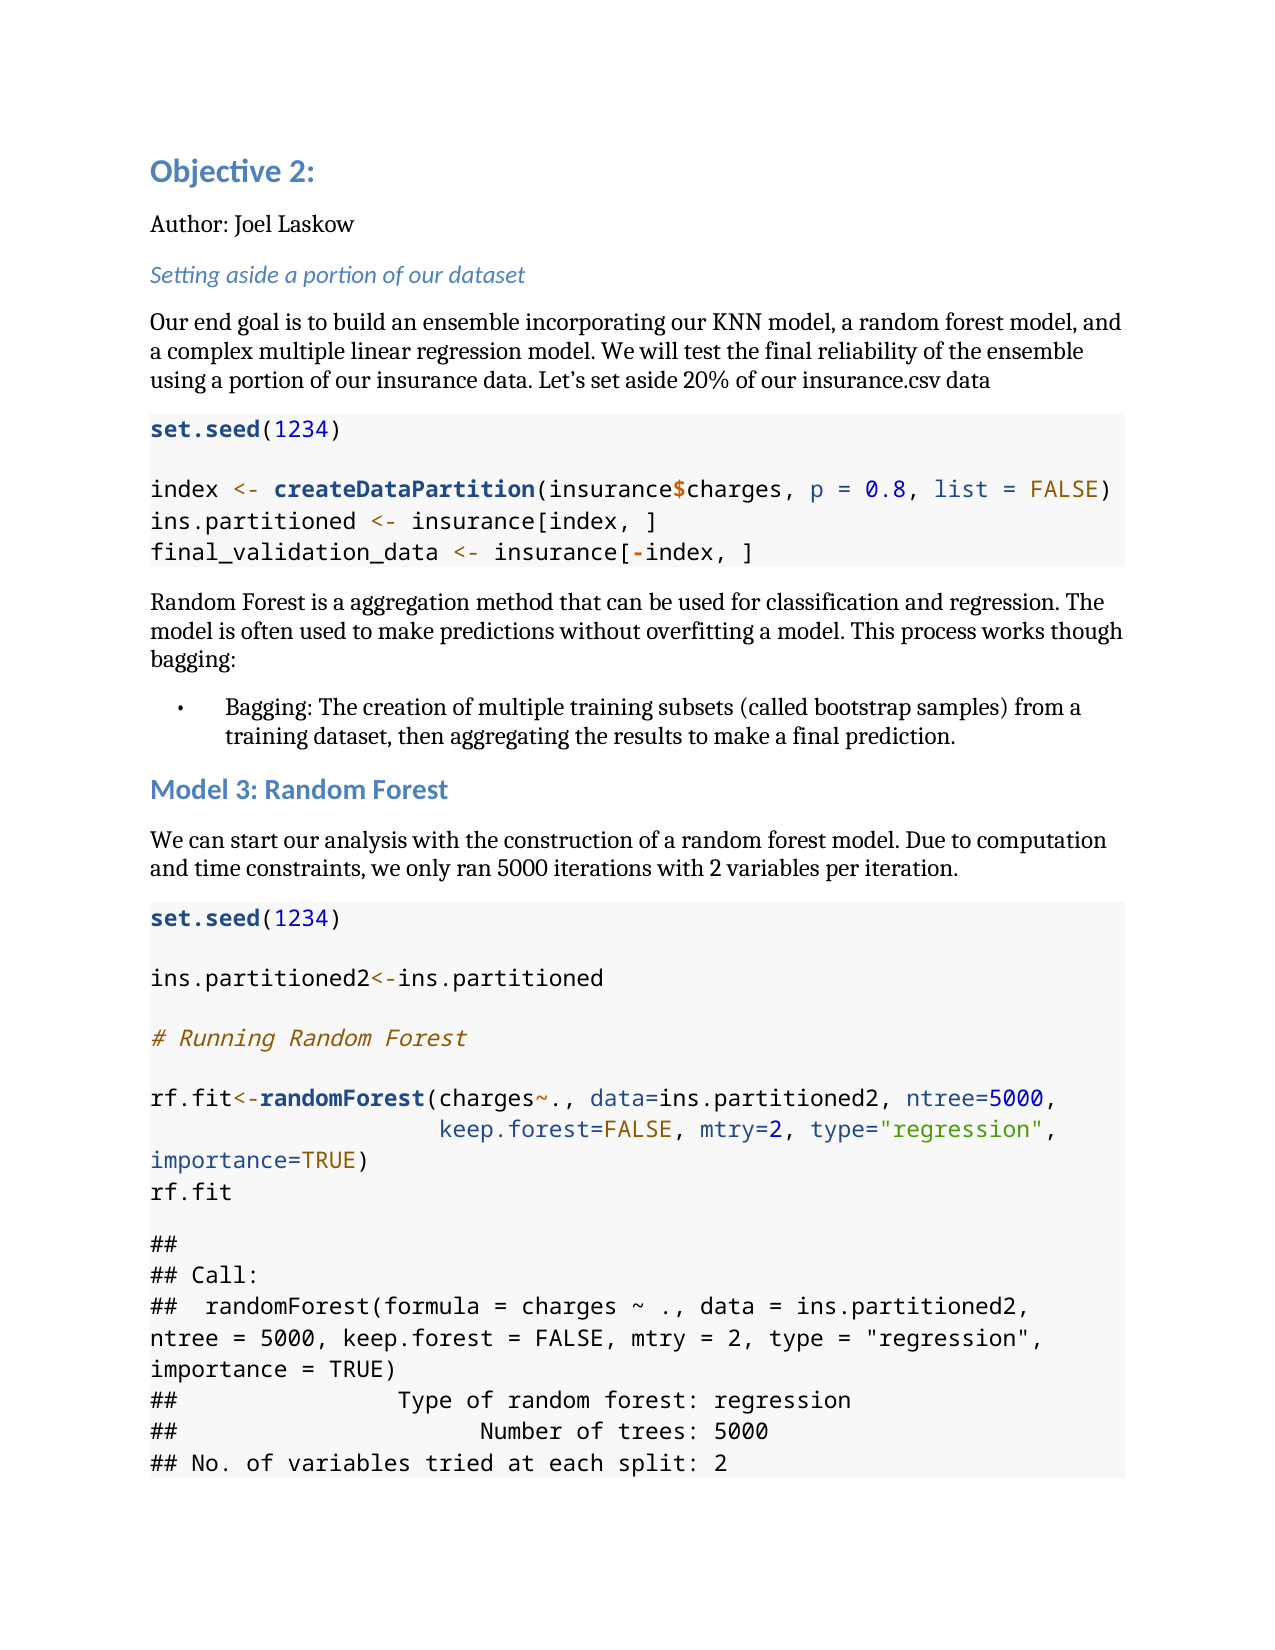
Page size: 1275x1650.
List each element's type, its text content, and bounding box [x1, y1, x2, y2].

list Bagging: The creation of multiple training subsets (called bootstrap samples) from a training dataset, then aggregating the results to make a final prediction. [175, 693, 1125, 750]
text Author: Joel Laskow [150, 209, 1125, 238]
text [150, 1228, 1125, 1478]
text set.seed(1234) index <- createDataPartition(insurance$charges, p = 0.8, list = FALSE) ins.partitioned <- insurance[index, ] final_validation_data <- insurance[-index, ] [150, 413, 1125, 567]
text Our end goal is to build an ensemble incorporating our KNN model, a random forest model, and a complex multiple linear regression model. We will test the final reliability of the ensemble using a portion of our insurance data. Let’s set aside 20% of our insurance.csv data [150, 308, 1125, 394]
text Random Forest is a aggregation method that can be used for classification and regression. The model is often used to make predictions without overfitting a model. This process works though bagging: [150, 588, 1125, 674]
text set.seed(1234) ins.partitioned2<-ins.partitioned # Running Random Forest rf.fit<-randomForest(charges~., data=ins.partitioned2, ntree=5000, keep.forest=FALSE, mtry=2, type="regression", importance=TRUE) rf.fit [150, 902, 1125, 1207]
text We can start our analysis with the construction of a random forest model. Due to computation and time constraints, we only ran 5000 iterations with 2 variables per iteration. [150, 826, 1125, 883]
subtitle Model 3: Random Forest [150, 771, 1125, 807]
subtitle Objective 2: [150, 150, 1125, 191]
subtitle Setting aside a portion of our dataset [150, 259, 1125, 289]
